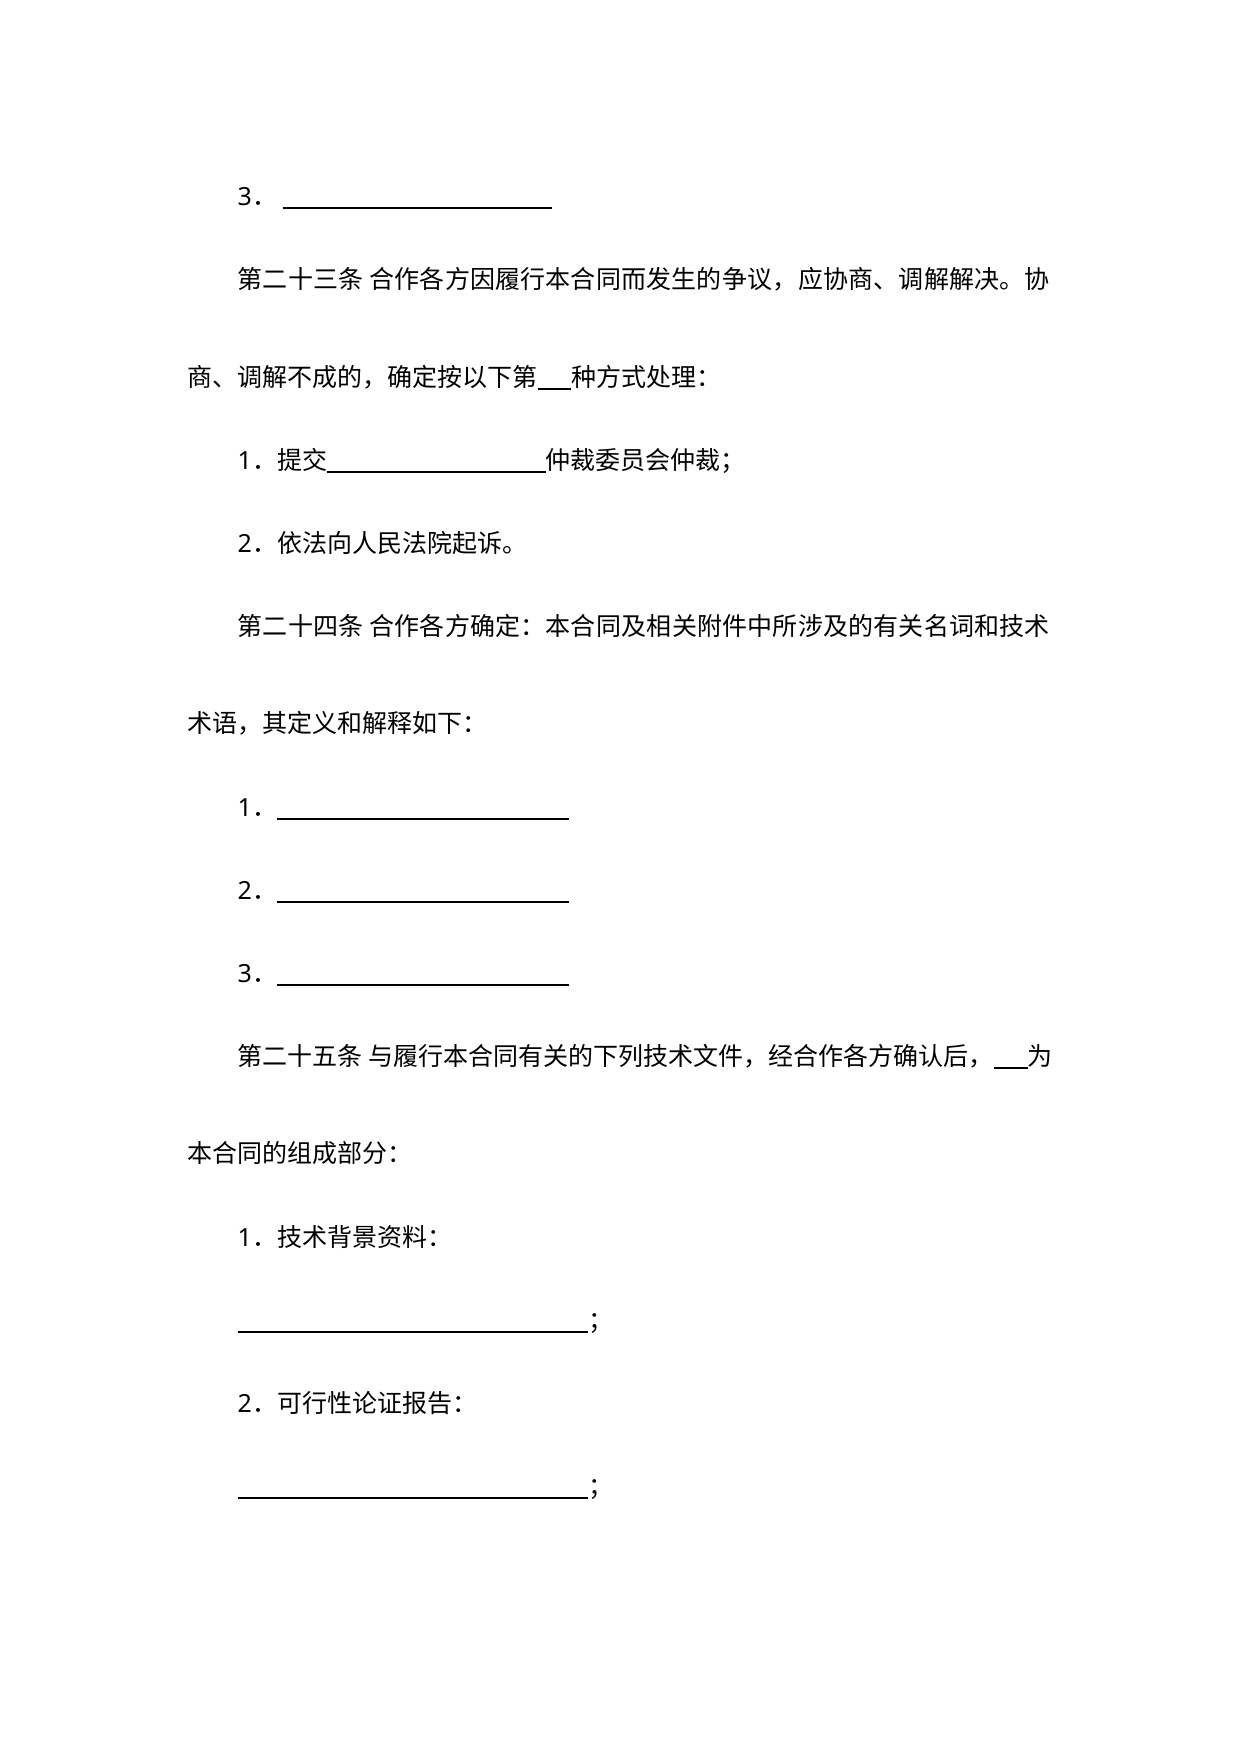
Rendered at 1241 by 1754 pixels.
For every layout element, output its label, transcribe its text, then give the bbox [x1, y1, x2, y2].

text ； [187, 1452, 1053, 1517]
text 第二十五条 与履行本合同有关的下列技术文件，经合作各方确认后， 为本合同的组成部分： [187, 1022, 1053, 1184]
text 2．可行性论证报告： [187, 1369, 1053, 1434]
text 3． [187, 162, 1053, 227]
text 1．提交 仲裁委员会仲裁； [187, 426, 1053, 491]
text 1． [187, 773, 1053, 838]
text 第二十三条 合作各方因履行本合同而发生的争议，应协商、调解解决。协商、调解不成的，确定按以下第 种方式处理： [187, 245, 1053, 408]
text 1．技术背景资料： [187, 1203, 1053, 1268]
text 第二十四条 合作各方确定：本合同及相关附件中所涉及的有关名词和技术术语，其定义和解释如下： [187, 592, 1053, 754]
text 3． [187, 939, 1053, 1004]
text 2． [187, 856, 1053, 921]
text ； [187, 1286, 1053, 1351]
text 2．依法向人民法院起诉。 [187, 509, 1053, 574]
